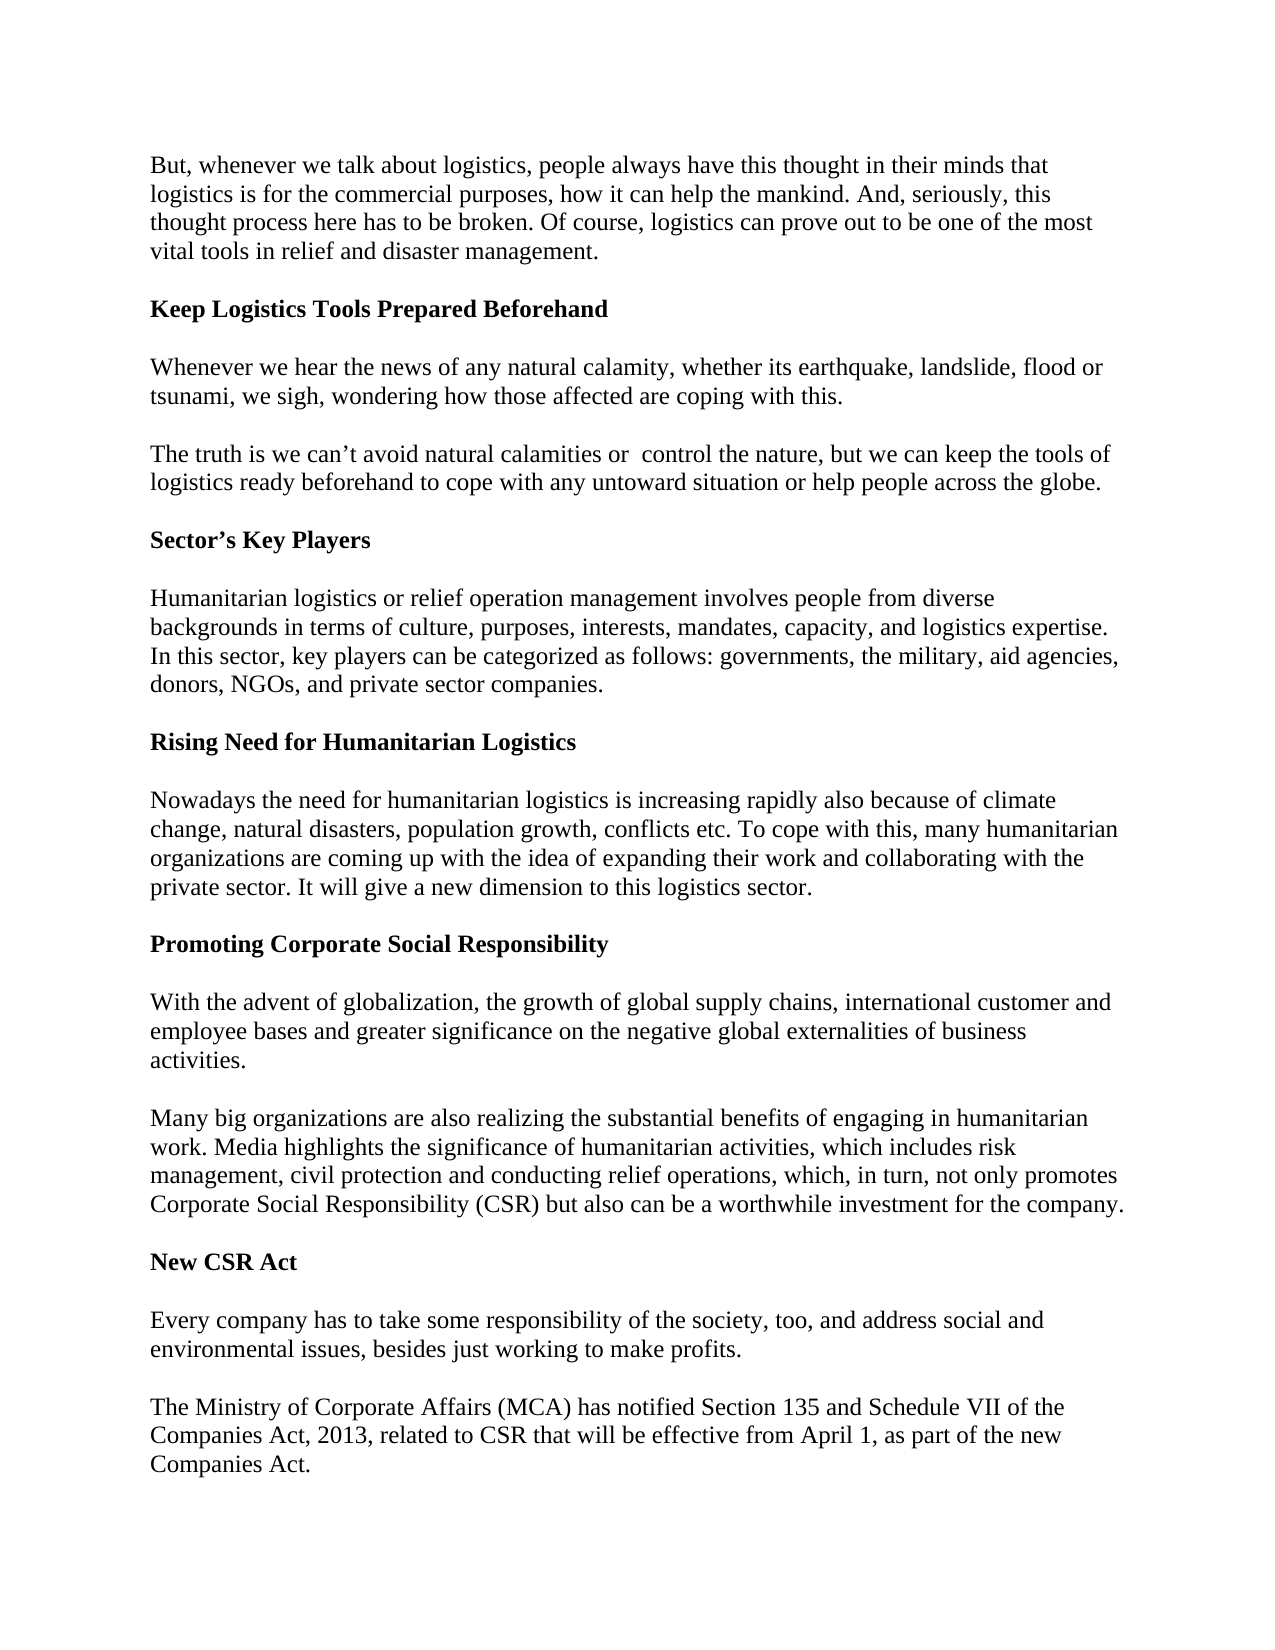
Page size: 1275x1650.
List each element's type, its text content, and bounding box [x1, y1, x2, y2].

text Whenever we hear the news of any natural calamity, whether its earthquake, landslide, flood or tsunami, we sigh, wondering how those affected are coping with this. [150, 352, 1125, 409]
text Rising Need for Humanitarian Logistics [150, 727, 1125, 756]
text The Ministry of Corporate Affairs (MCA) has notified Section 135 and Schedule VII of the Companies Act, 2013, related to CSR that will be effective from April 1, as part of the new Companies Act. [150, 1392, 1125, 1478]
text New CSR Act [150, 1247, 1125, 1276]
text Nowadays the need for humanitarian logistics is increasing rapidly also because of climate change, natural disasters, population growth, conflicts etc. To cope with this, many humanitarian organizations are coming up with the idea of expanding their work and collaborating with the private sector. It will give a new dimension to this logistics sector. [150, 785, 1125, 900]
text Sector’s Key Players [150, 525, 1125, 554]
text Keep Logistics Tools Prepared Beforehand [150, 294, 1125, 323]
text Humanitarian logistics or relief operation management involves people from diverse backgrounds in terms of culture, purposes, interests, mandates, capacity, and logistics expertise. In this sector, key players can be categorized as follows: governments, the military, aid agencies, donors, NGOs, and private sector companies. [150, 583, 1125, 698]
text But, whenever we talk about logistics, people always have this thought in their minds that logistics is for the commercial purposes, how it can help the mankind. And, seriously, this thought process here has to be broken. Of course, logistics can prove out to be one of the most vital tools in relief and disaster management. [150, 150, 1125, 265]
text With the advent of globalization, the growth of global supply chains, international customer and employee bases and greater significance on the negative global externalities of business activities. [150, 987, 1125, 1074]
text Every company has to take some responsibility of the society, too, and address social and environmental issues, besides just working to make profits. [150, 1305, 1125, 1362]
text Promoting Corporate Social Responsibility [150, 929, 1125, 958]
text The truth is we can’t avoid natural calamities or control the nature, but we can keep the tools of logistics ready beforehand to cope with any untoward situation or help people across the globe. [150, 439, 1125, 496]
text Many big organizations are also realizing the substantial benefits of engaging in humanitarian work. Media highlights the significance of humanitarian activities, which includes risk management, civil protection and conducting relief operations, which, in turn, not only promotes Corporate Social Responsibility (CSR) but also can be a worthwhile investment for the company. [150, 1103, 1125, 1218]
